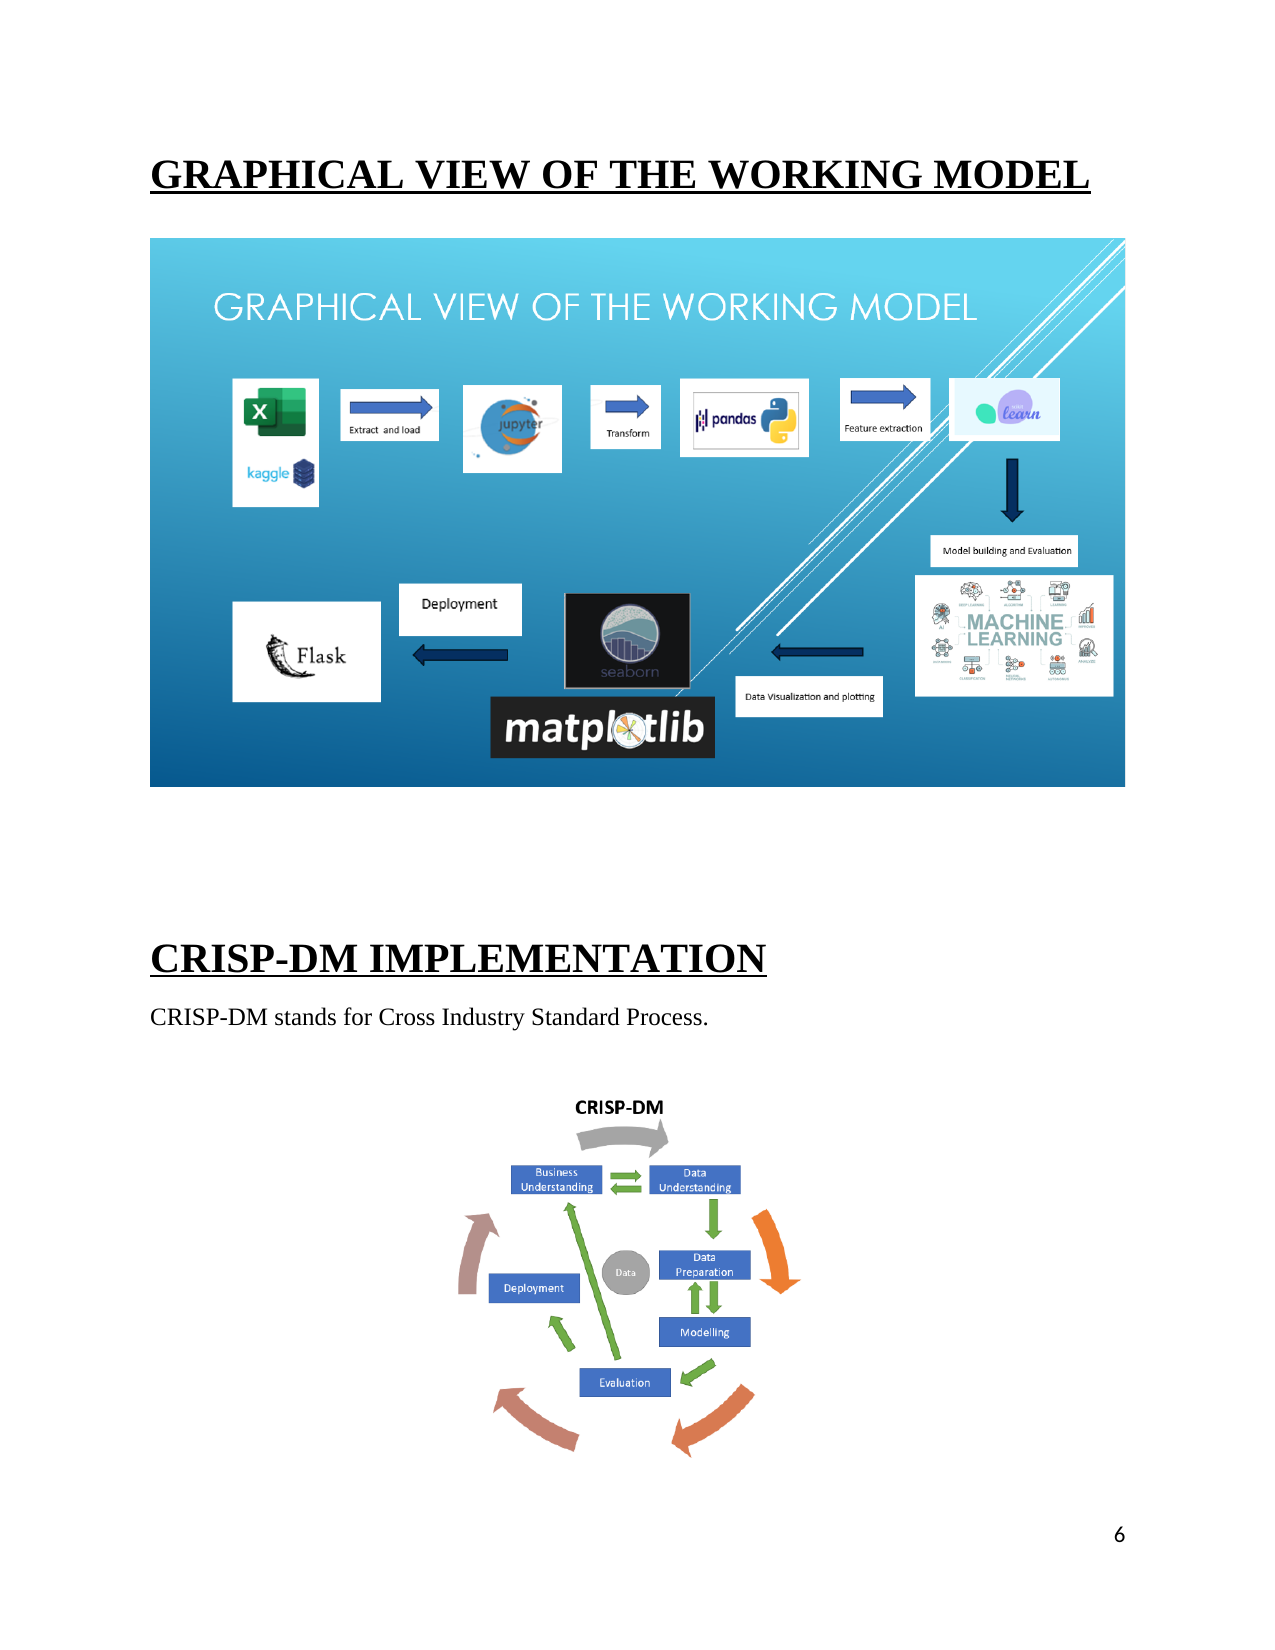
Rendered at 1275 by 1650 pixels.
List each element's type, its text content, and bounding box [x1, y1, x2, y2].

picture [150, 238, 1125, 787]
picture [450, 1097, 806, 1471]
text CRISP-DM stands for Cross Industry Standard Process. [150, 1002, 1125, 1030]
text GRAPHICAL VIEW OF THE WORKING MODEL [150, 150, 1125, 198]
text CRISP-DM IMPLEMENTATION [150, 933, 1125, 981]
